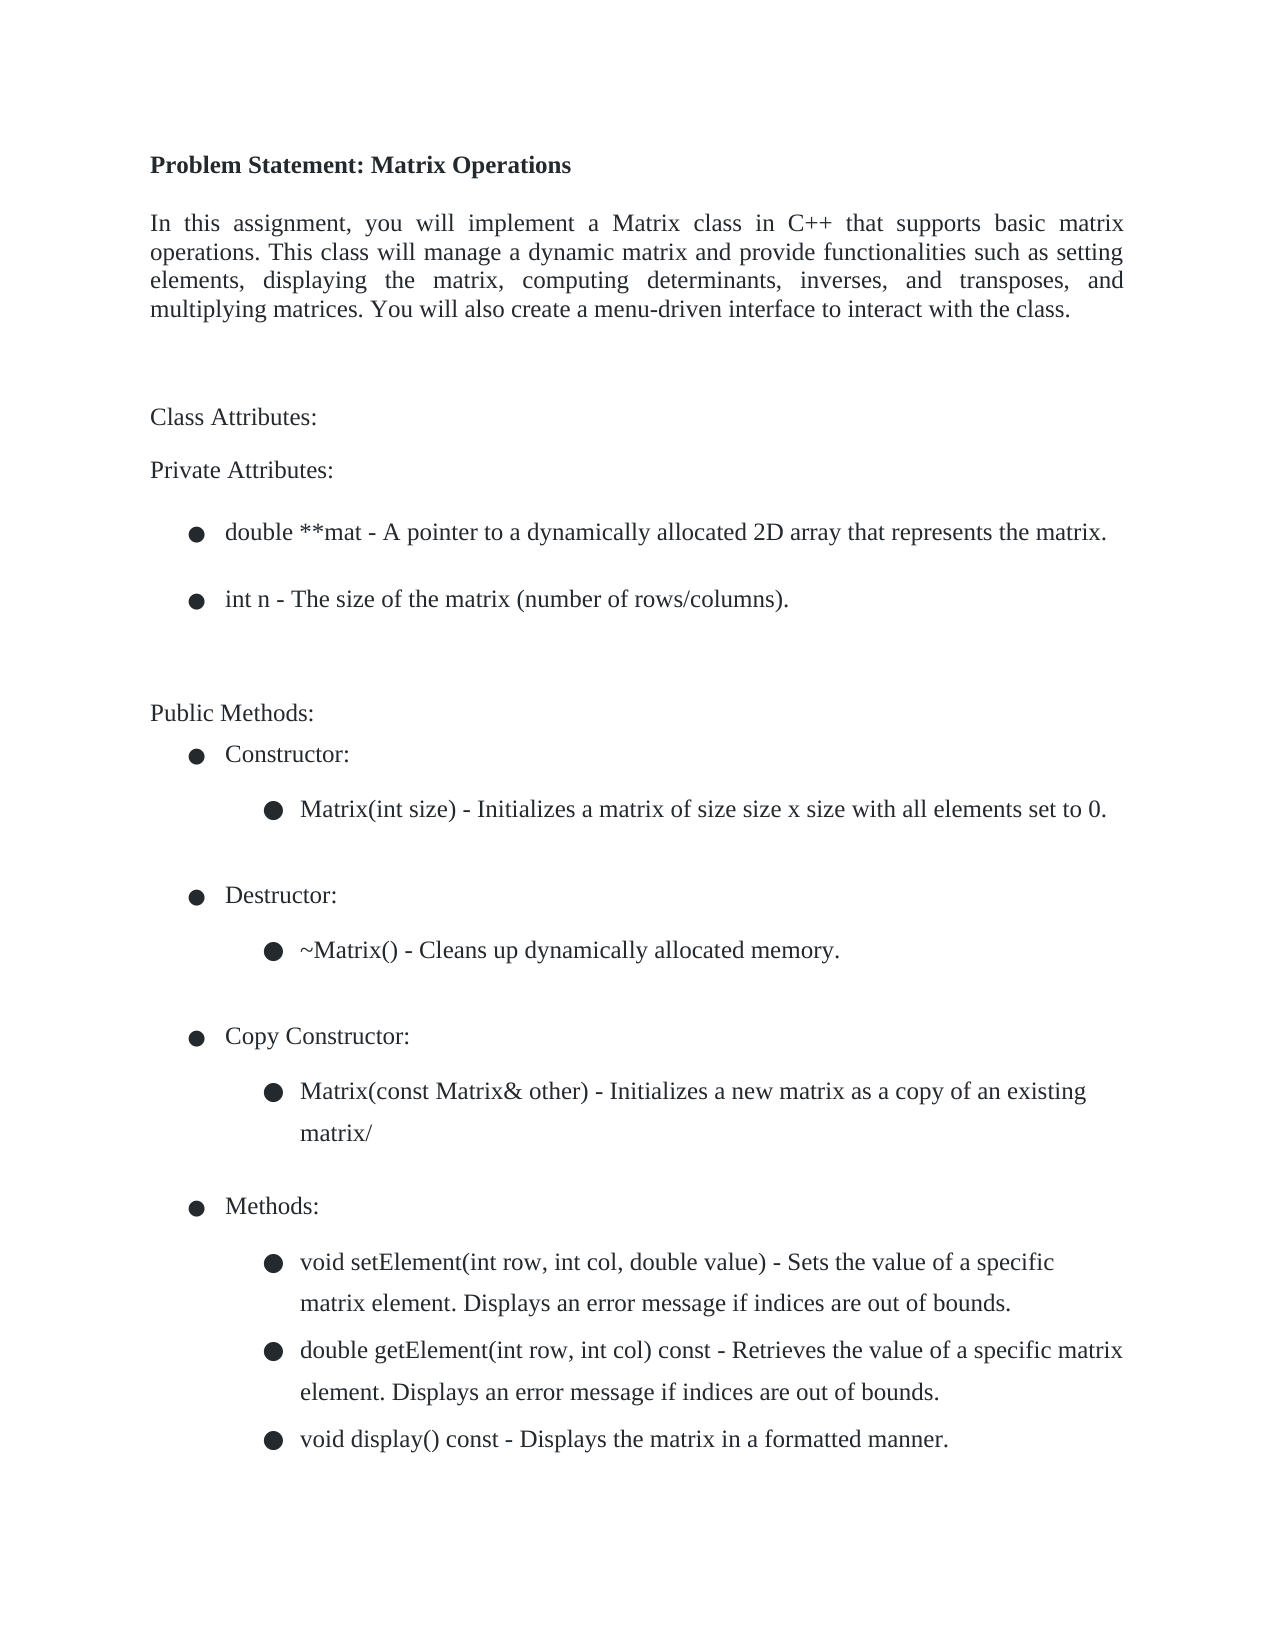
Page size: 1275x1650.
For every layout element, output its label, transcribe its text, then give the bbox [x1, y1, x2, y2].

list double **mat - A pointer to a dynamically allocated 2D array that represents the matrix. [187, 509, 1125, 552]
list int n - The size of the matrix (number of rows/columns). [187, 577, 1125, 620]
list void setElement(int row, int col, double value) - Sets the value of a specific matrix element. Displays an error message if indices are out of bounds. [262, 1233, 1125, 1317]
list Matrix(const Matrix& other) - Initializes a new matrix as a copy of an existing matrix/ [262, 1062, 1125, 1147]
text Problem Statement: Matrix Operations [150, 150, 1125, 179]
text Class Attributes: [150, 402, 1125, 431]
list Constructor: [187, 731, 1125, 774]
text Public Methods: [150, 698, 1125, 727]
list void display() const - Displays the matrix in a formatted manner. [262, 1410, 1125, 1461]
list double getElement(int row, int col) const - Retrieves the value of a specific matrix element. Displays an error message if indices are out of bounds. [262, 1322, 1125, 1406]
text In this assignment, you will implement a Matrix class in C++ that supports basic matrix operations. This class will manage a dynamic matrix and provide functionalities such as setting elements, displaying the matrix, computing determinants, inverses, and transposes, and multiplying matrices. You will also create a menu-driven interface to interact with the class. [150, 208, 1125, 323]
list Destructor: [187, 872, 1125, 915]
list Matrix(int size) - Initializes a matrix of size size x size with all elements set to 0. [262, 781, 1125, 832]
list ~Matrix() - Cleans up dynamically allocated memory. [262, 921, 1125, 973]
list Methods: [187, 1184, 1125, 1227]
list Copy Constructor: [187, 1013, 1125, 1056]
text Private Attributes: [150, 456, 1125, 484]
